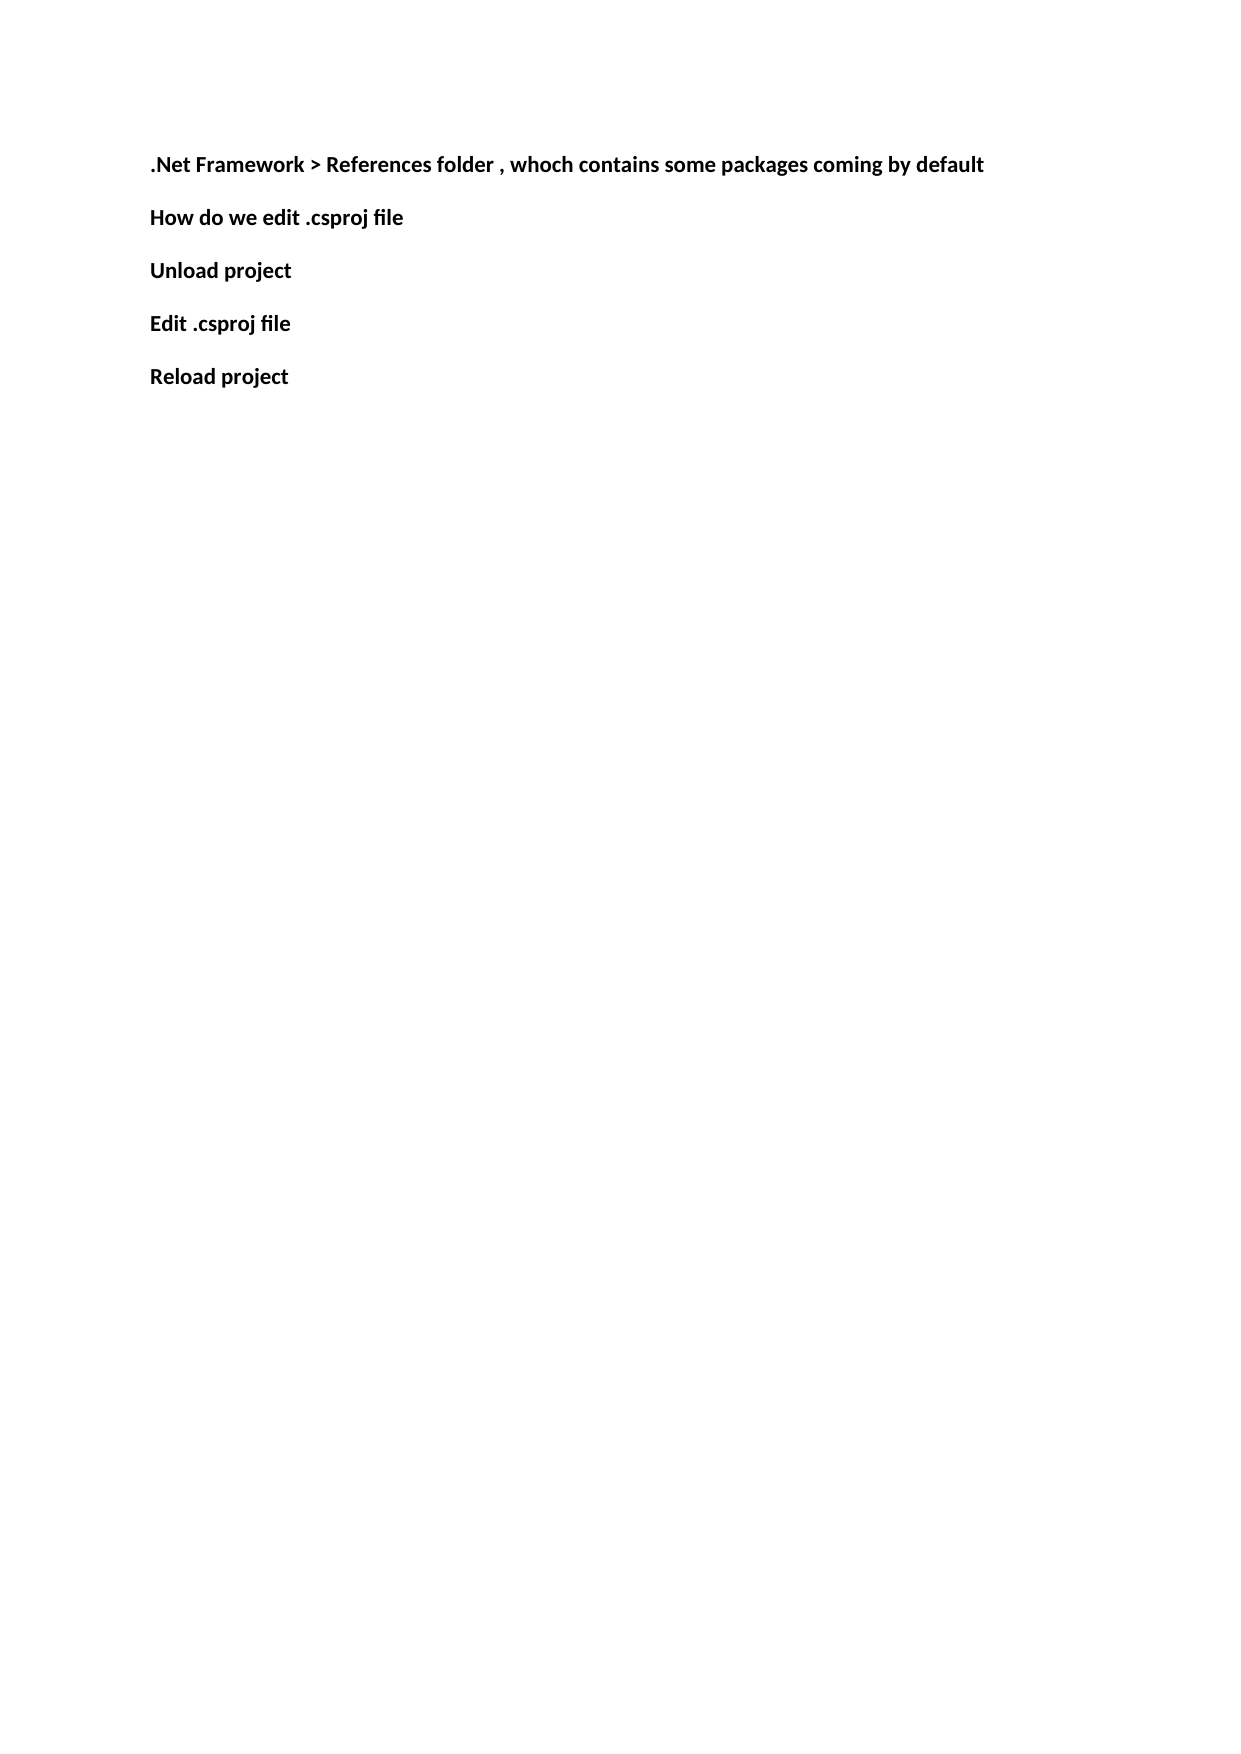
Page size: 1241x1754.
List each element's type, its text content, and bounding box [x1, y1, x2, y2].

text Reload project [150, 362, 1090, 390]
text .Net Framework > References folder , whoch contains some packages coming by default [150, 150, 1090, 178]
text How do we edit .csproj file [150, 203, 1090, 231]
text Unload project [150, 256, 1090, 284]
text Edit .csproj file [150, 309, 1090, 337]
